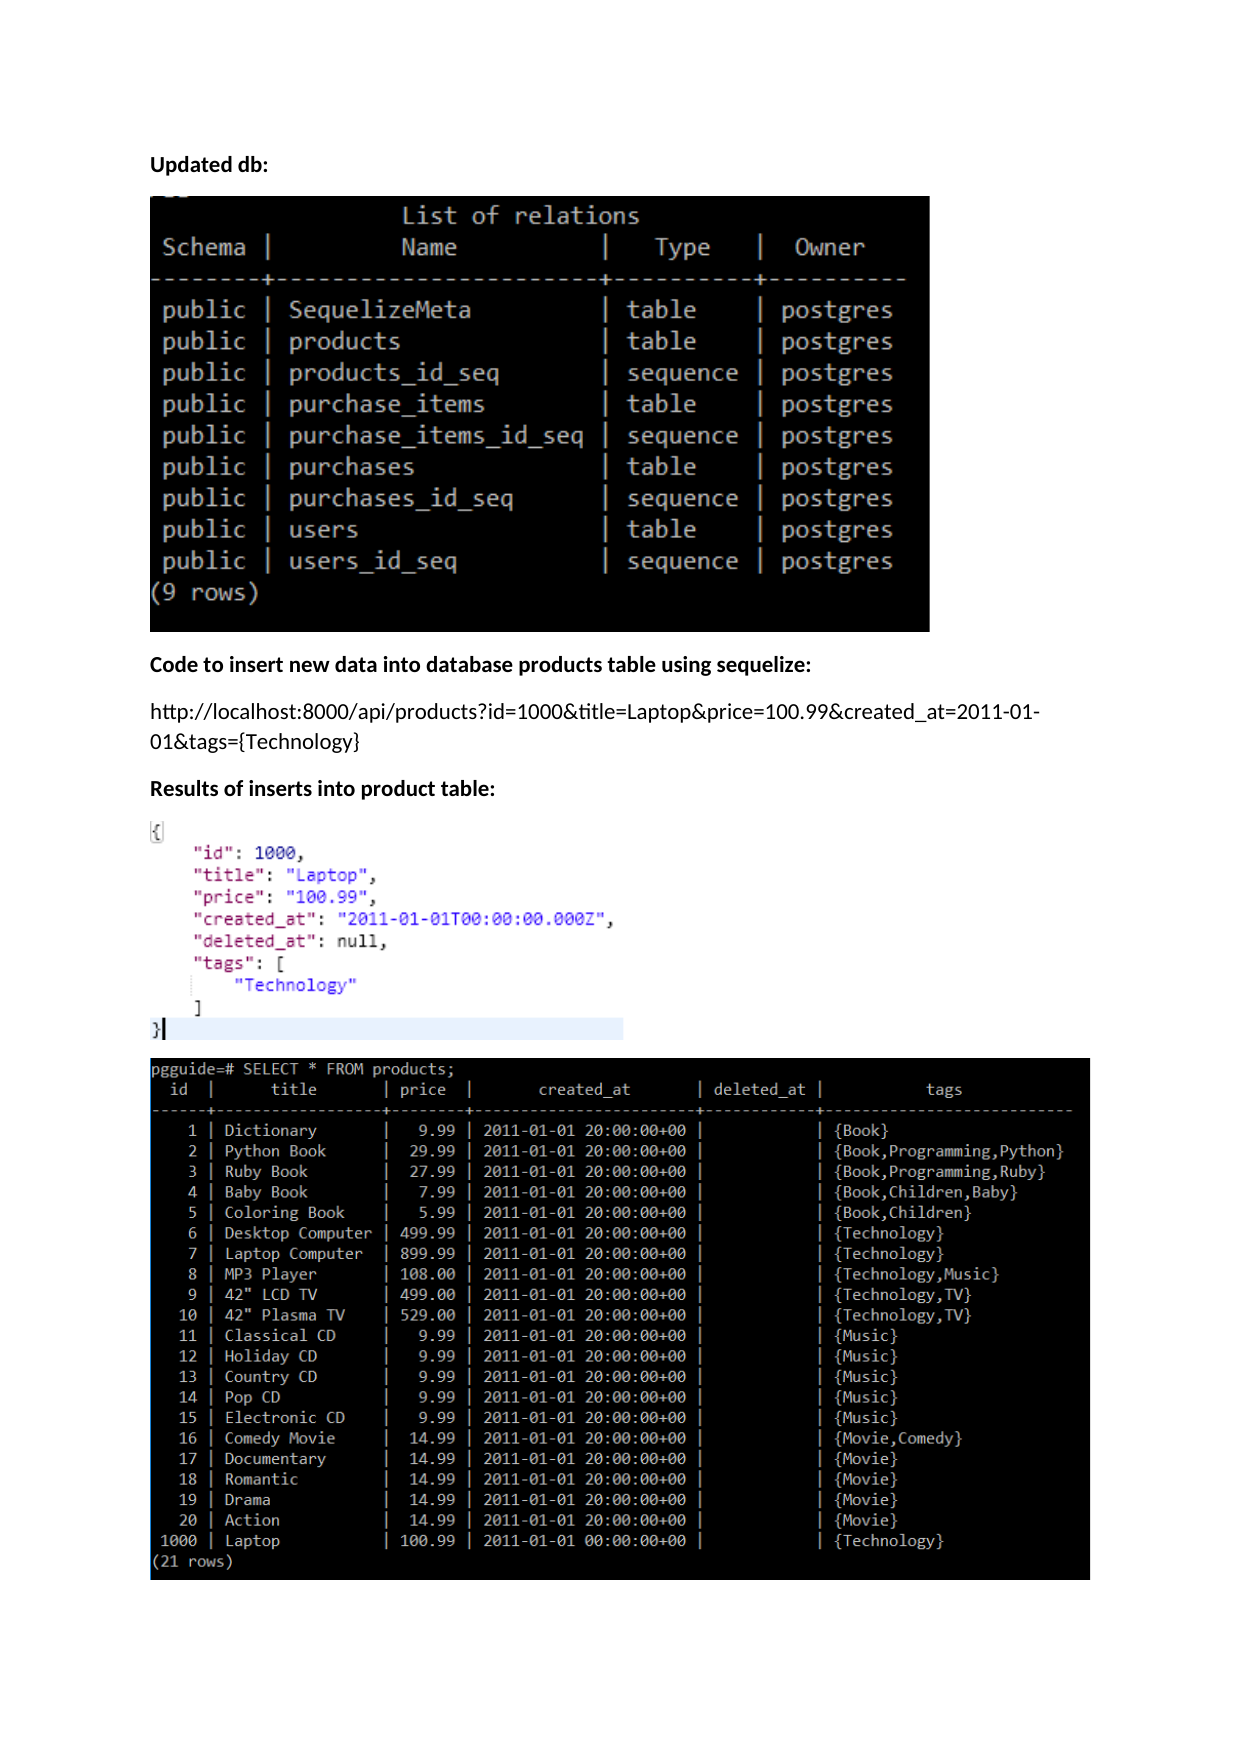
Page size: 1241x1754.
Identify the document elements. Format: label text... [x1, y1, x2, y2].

text Updated db: [150, 150, 1090, 178]
picture [150, 821, 624, 1040]
text http://localhost:8000/api/products?id=1000&title=Laptop&price=100.99&created_at=2011-01-01&tags={Technology} [150, 697, 1090, 755]
picture [150, 1058, 1091, 1580]
text Code to insert new data into database products table using sequelize: [150, 650, 1090, 678]
text Results of inserts into product table: [150, 774, 1090, 802]
picture [150, 196, 930, 632]
